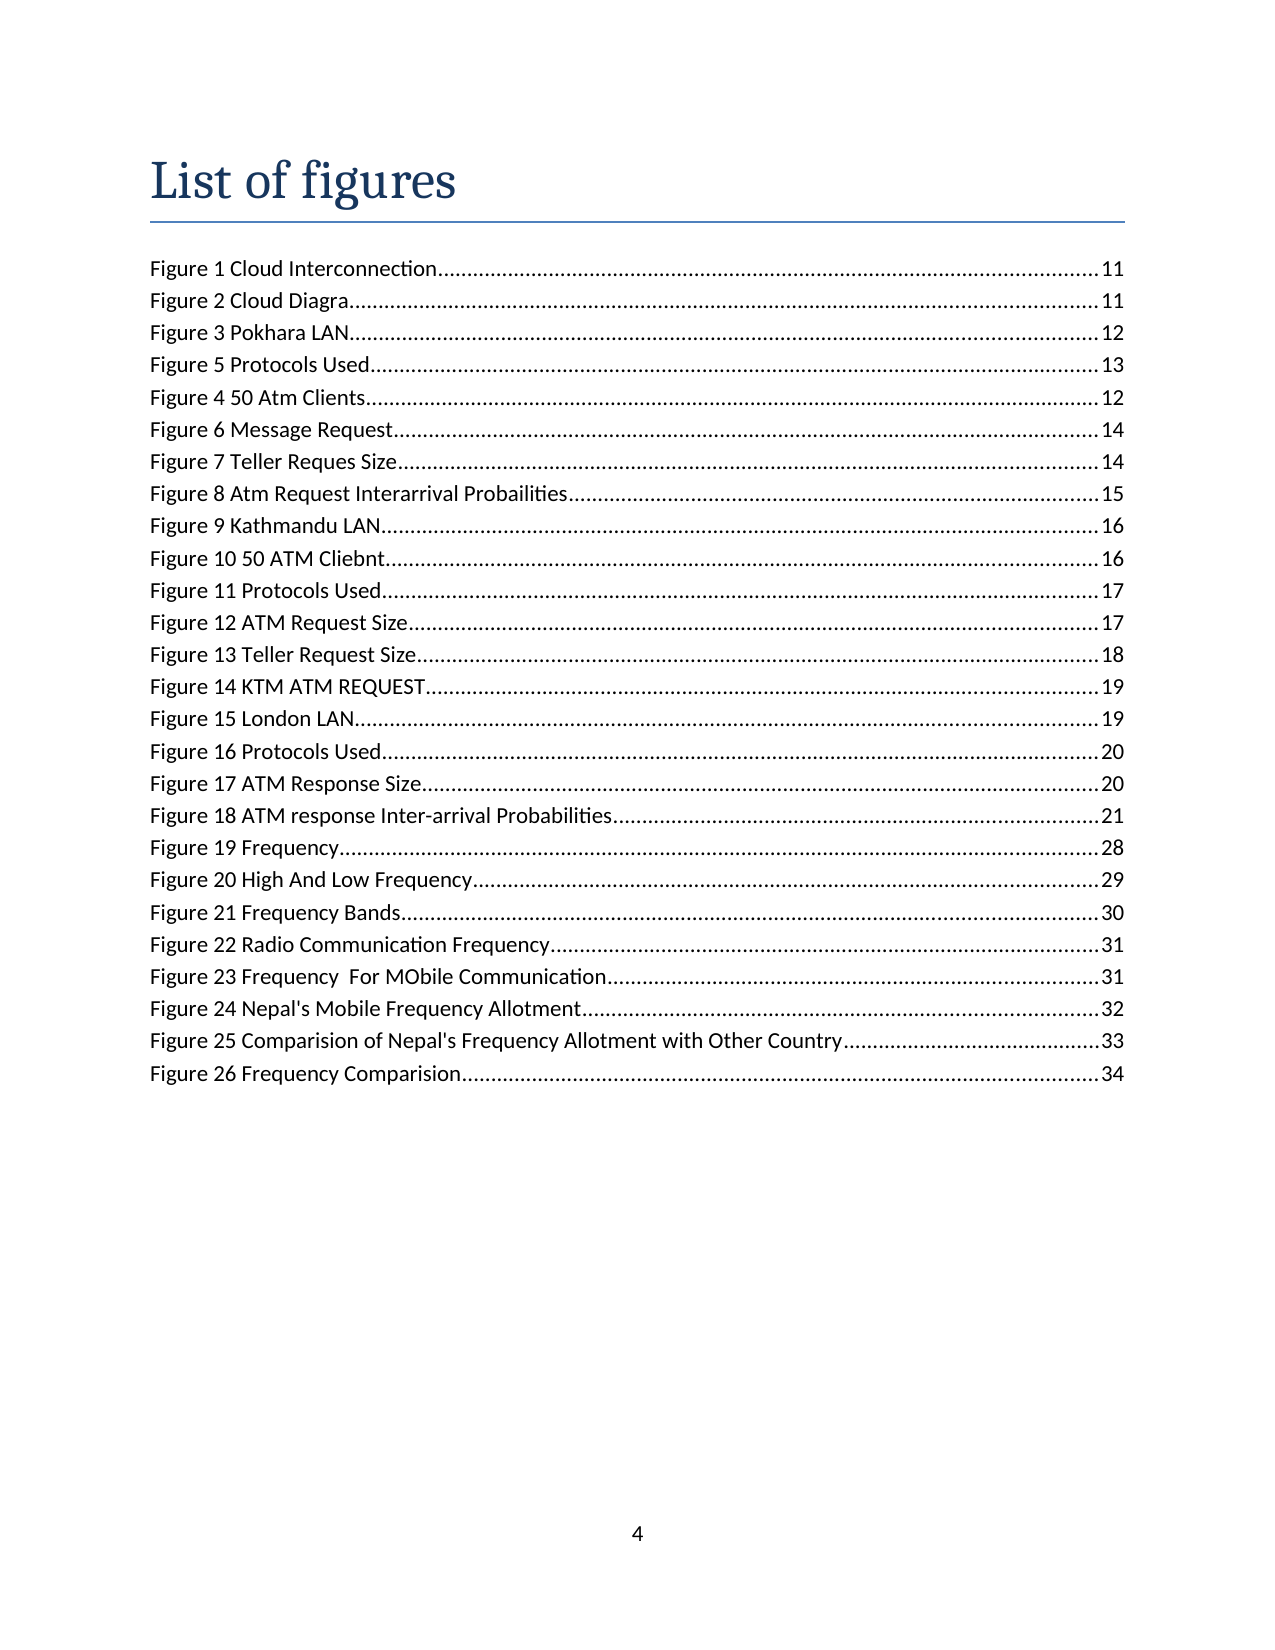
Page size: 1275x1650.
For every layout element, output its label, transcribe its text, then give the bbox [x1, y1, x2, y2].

text Figure 14 KTM ATM REQUEST 19 [150, 672, 1125, 700]
text Figure 12 ATM Request Size 17 [150, 608, 1125, 636]
text Figure 4 50 Atm Clients 12 [150, 383, 1125, 411]
text Figure 9 Kathmandu LAN 16 [150, 511, 1125, 539]
text Figure 24 Nepal's Mobile Frequency Allotment 32 [150, 994, 1125, 1022]
text Figure 20 High And Low Frequency 29 [150, 866, 1125, 893]
text Figure 1 Cloud Interconnection 11 [150, 254, 1125, 282]
text Figure 22 Radio Communication Frequency 31 [150, 930, 1125, 958]
text Figure 21 Frequency Bands 30 [150, 898, 1125, 926]
text Figure 7 Teller Reques Size 14 [150, 447, 1125, 475]
text Figure 16 Protocols Used 20 [150, 737, 1125, 765]
text Figure 19 Frequency 28 [150, 833, 1125, 861]
title List of figures [150, 150, 1125, 221]
text Figure 2 Cloud Diagra 11 [150, 286, 1125, 314]
text Figure 3 Pokhara LAN 12 [150, 318, 1125, 346]
text Figure 17 ATM Response Size 20 [150, 769, 1125, 797]
text Figure 13 Teller Request Size 18 [150, 640, 1125, 668]
text Figure 15 London LAN 19 [150, 704, 1125, 733]
text Figure 8 Atm Request Interarrival Probailities 15 [150, 479, 1125, 507]
text Figure 11 Protocols Used 17 [150, 576, 1125, 604]
text Figure 10 50 ATM Cliebnt 16 [150, 544, 1125, 572]
text Figure 18 ATM response Inter-arrival Probabilities 21 [150, 801, 1125, 829]
text Figure 26 Frequency Comparision 34 [150, 1059, 1125, 1087]
text Figure 6 Message Request 14 [150, 415, 1125, 443]
text Figure 23 Frequency For MObile Communication 31 [150, 962, 1125, 990]
text Figure 5 Protocols Used 13 [150, 351, 1125, 378]
text Figure 25 Comparision of Nepal's Frequency Allotment with Other Country 33 [150, 1026, 1125, 1054]
